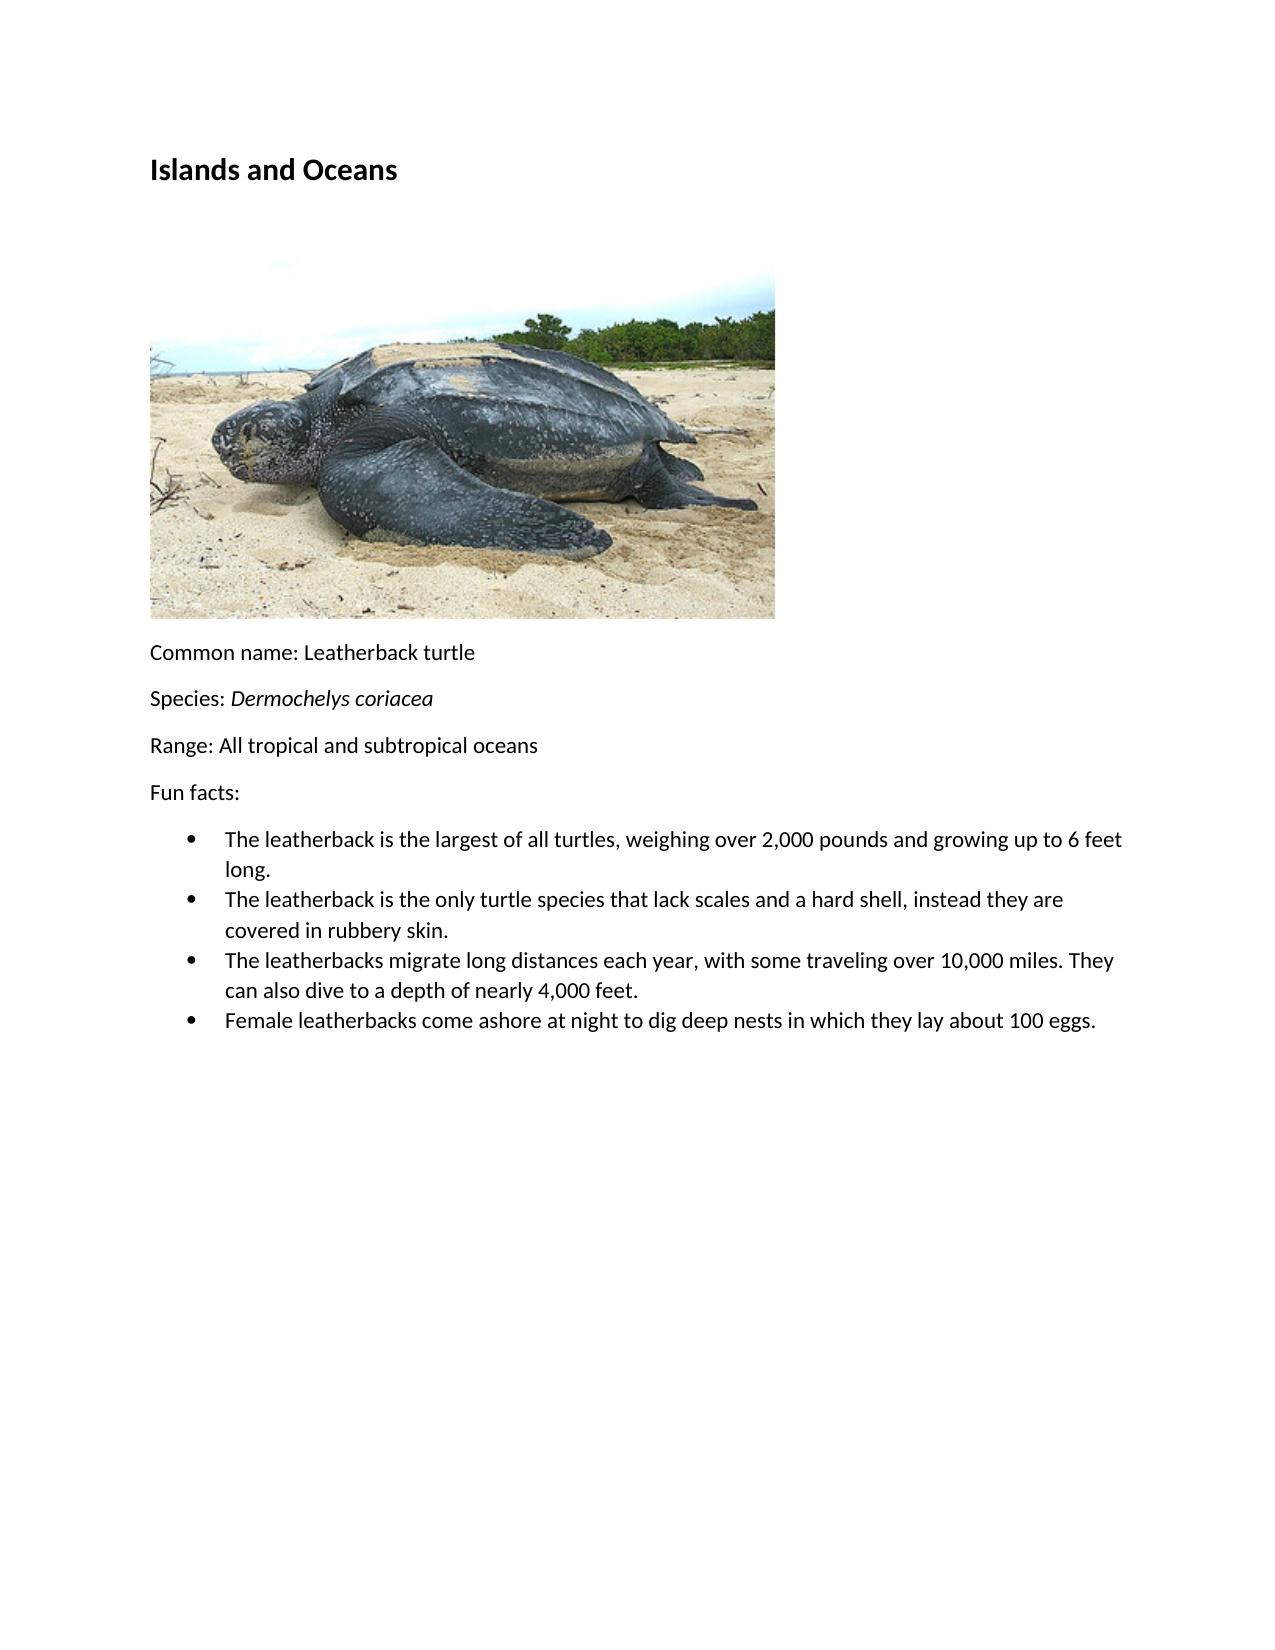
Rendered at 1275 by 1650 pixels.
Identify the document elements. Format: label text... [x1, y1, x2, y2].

text Fun facts: [150, 778, 1125, 806]
list The leatherbacks migrate long distances each year, with some traveling over 10,000 miles. They can also dive to a depth of nearly 4,000 feet. [187, 946, 1125, 1004]
text Common name: Leatherback turtle [150, 638, 1125, 666]
text Islands and Oceans [150, 150, 1125, 188]
list The leatherback is the largest of all turtles, weighing over 2,000 pounds and growing up to 6 feet long. [187, 825, 1125, 883]
list Female leatherbacks come ashore at night to dig deep nests in which they lay about 100 eggs. [187, 1006, 1125, 1034]
text Range: All tropical and subtropical oceans [150, 731, 1125, 759]
list The leatherback is the only turtle species that lack scales and a hard shell, instead they are covered in rubbery skin. [187, 886, 1125, 944]
picture [150, 254, 775, 619]
text Species: Dermochelys coriacea [150, 684, 1125, 712]
